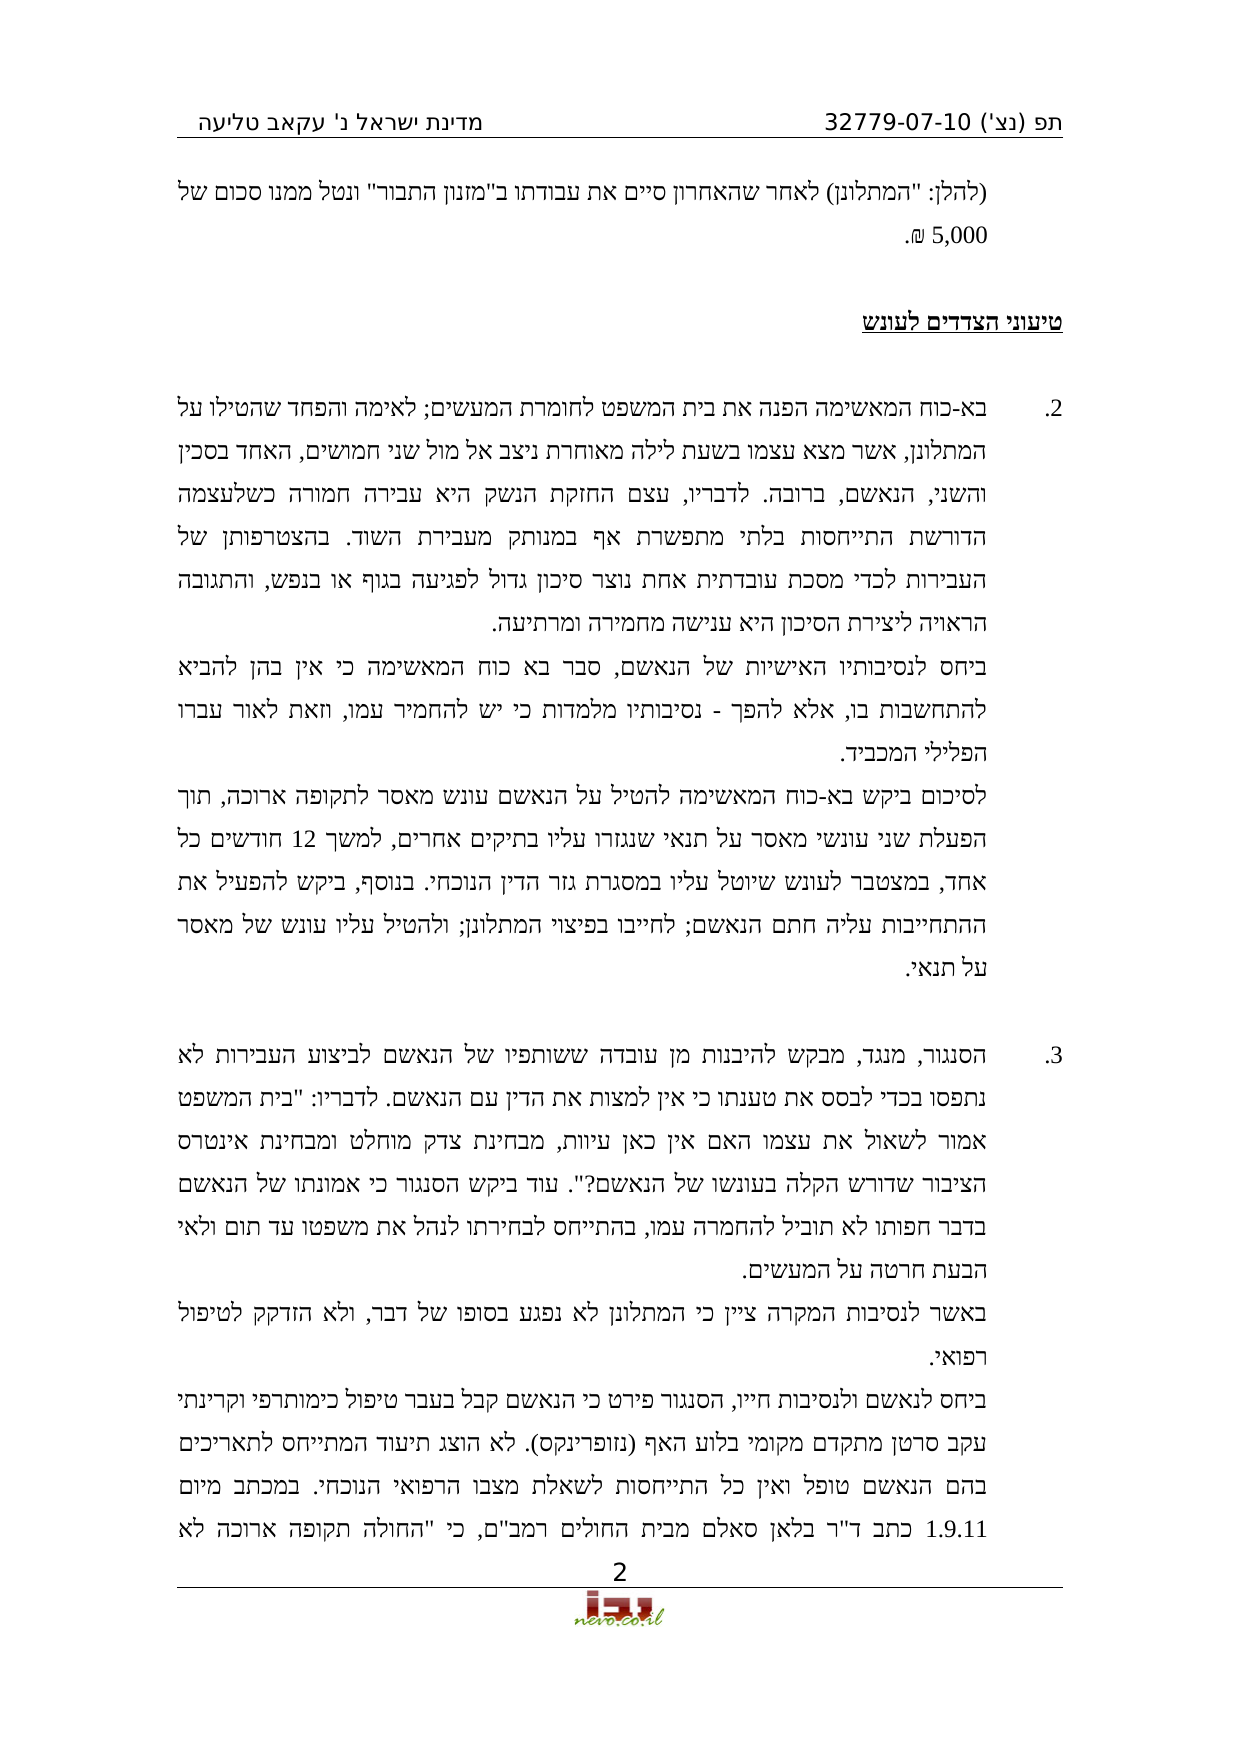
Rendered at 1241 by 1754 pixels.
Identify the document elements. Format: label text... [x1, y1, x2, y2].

picture [574, 1590, 666, 1627]
text 3. הסנגור, מנגד, מבקש להיבנות מן עובדה ששותפיו של הנאשם לביצוע העבירות לא נתפסו בכדי לבסס את טענתו כי אין למצות את הדין עם הנאשם. לדבריו: "בית המשפט אמור לשאול את עצמו האם אין כאן עיוות, מבחינת צדק מוחלט ומבחינת אינטרס הציבור שדורש הקלה בעונשו של הנאשם?". עוד ביקש הסנגור כי אמונתו של הנאשם בדבר חפותו לא תוביל להחמרה עמו, בהתייחס לבחירתו לנהל את משפטו עד תום ולאי הבעת חרטה על המעשים. [177, 1040, 1063, 1284]
list טיעוני הצדדים לעונש [177, 307, 1063, 335]
text לסיכום ביקש בא-כוח המאשימה להטיל על הנאשם עונש מאסר לתקופה ארוכה, תוך הפעלת שני עונשי מאסר על תנאי שנגזרו עליו בתיקים אחרים, למשך 12 חודשים כל אחד, במצטבר לעונש שיוטל עליו במסגרת גזר הדין הנוכחי. בנוסף, ביקש להפעיל את ההתחייבות עליה חתם הנאשם; לחייבו בפיצוי המתלונן; ולהטיל עליו עונש של מאסר על תנאי. [177, 781, 1063, 982]
text ביחס לנסיבותיו האישיות של הנאשם, סבר בא כוח המאשימה כי אין בהן להביא להתחשבות בו, אלא להפך - נסיבותיו מלמדות כי יש להחמיר עמו, וזאת לאור עברו הפלילי המכביד. [177, 652, 1063, 767]
text באשר לנסיבות המקרה ציין כי המתלונן לא נפגע בסופו של דבר, ולא הזדקק לטיפול רפואי. [177, 1298, 1063, 1370]
text 2. בא-כוח המאשימה הפנה את בית המשפט לחומרת המעשים; לאימה והפחד שהטילו על המתלונן, אשר מצא עצמו בשעת לילה מאוחרת ניצב אל מול שני חמושים, האחד בסכין והשני, הנאשם, ברובה. לדבריו, עצם החזקת הנשק היא עבירה חמורה כשלעצמה הדורשת התייחסות בלתי מתפשרת אף במנותק מעבירת השוד. בהצטרפותן של העבירות לכדי מסכת עובדתית אחת נוצר סיכון גדול לפגיעה בגוף או בנפש, והתגובה הראויה ליצירת הסיכון היא ענישה מחמירה ומרתיעה. [177, 393, 1063, 637]
